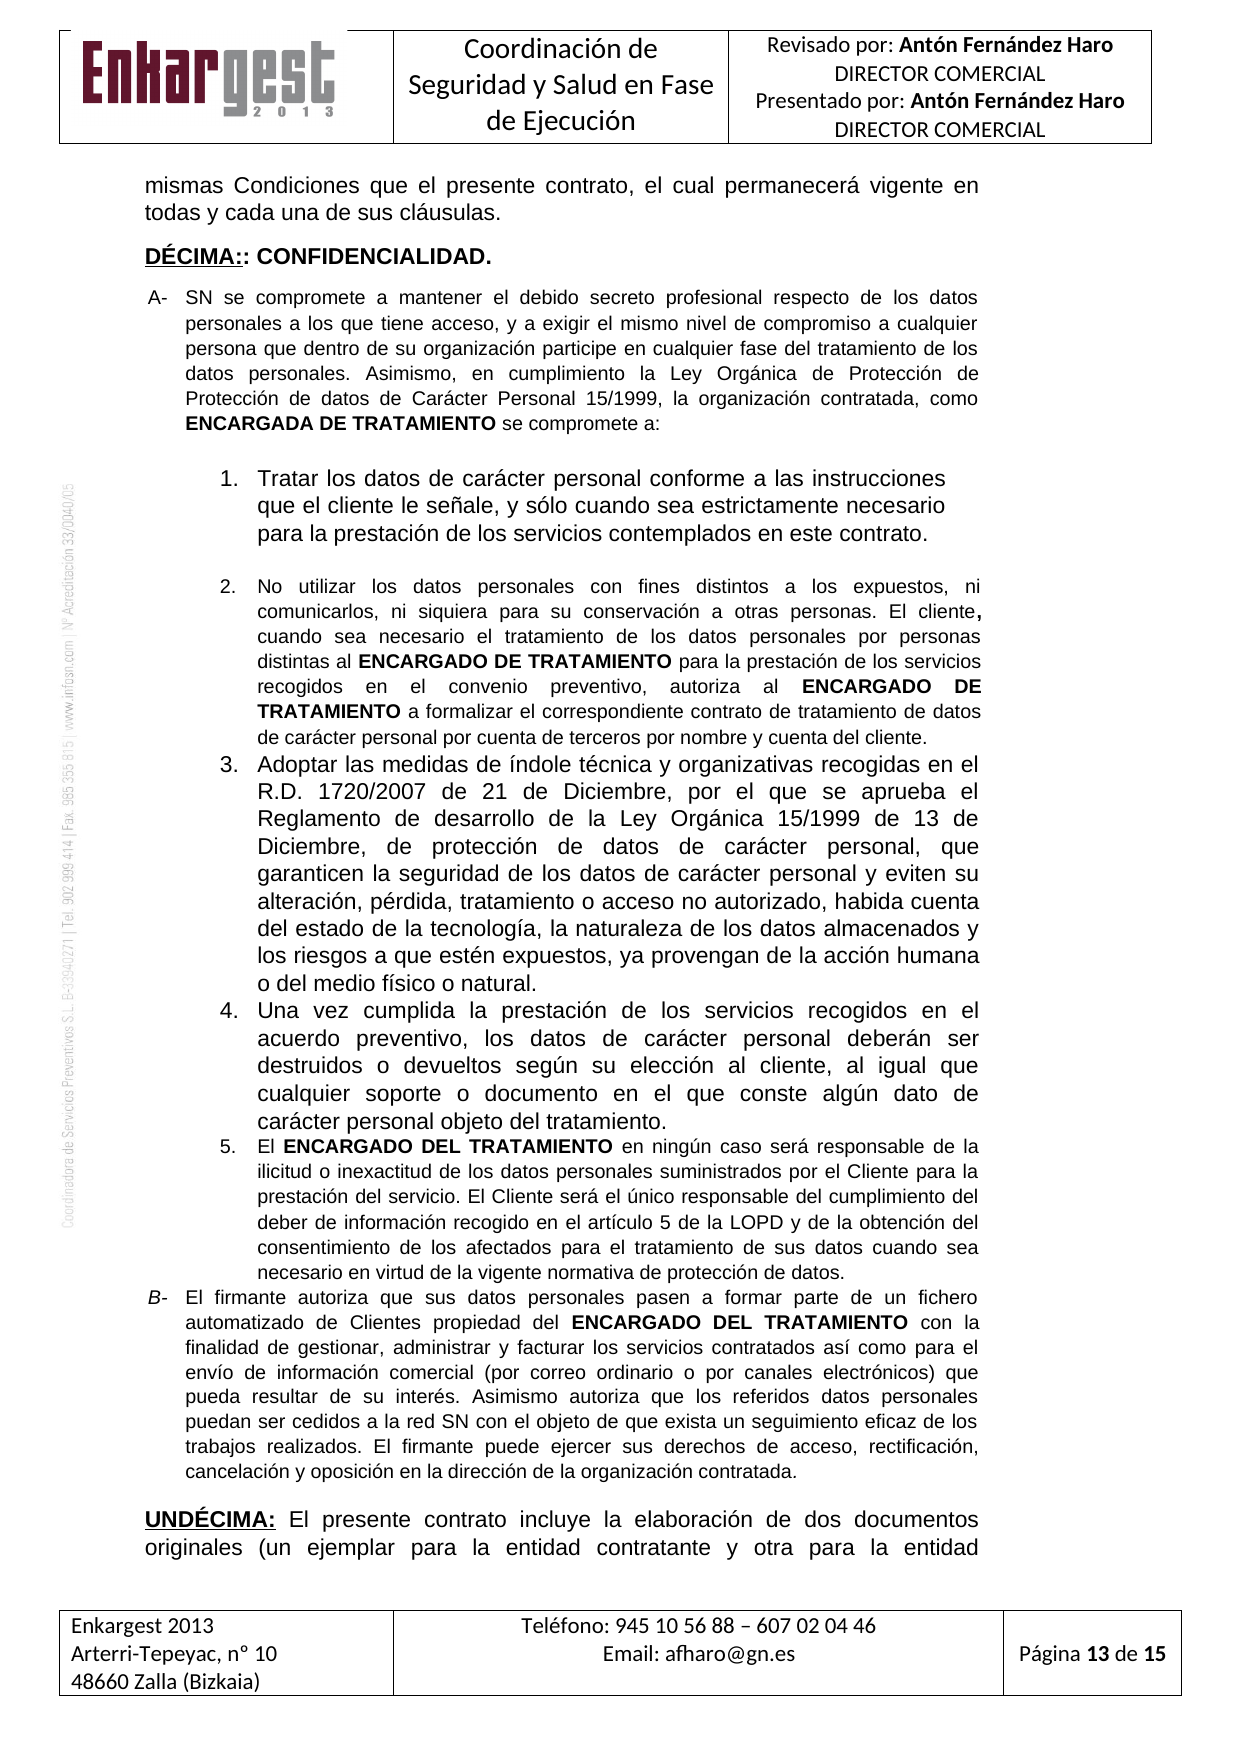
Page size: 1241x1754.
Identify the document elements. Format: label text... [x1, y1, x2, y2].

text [144, 1506, 980, 1560]
list No utilizar los datos personales con fines distintos a los expuestos, ni comunicarlos, ni siquiera para su conservación a otras personas. El cliente, cuando sea necesario el tratamiento de los datos personales por personas distintas al ENCARGADO DE TRATAMIENTO para la prestación de los servicios recogidos en el convenio preventivo, autoriza al ENCARGADO DE TRATAMIENTO a formalizar el correspondiente contrato de tratamiento de datos de carácter personal por cuenta de terceros por nombre y cuenta del cliente. [219, 575, 982, 748]
picture [58, 478, 82, 1228]
list SN se compromete a mantener el debido secreto profesional respecto de los datos personales a los que tiene acceso, y a exigir el mismo nivel de compromiso a cualquier persona que dentro de su organización participe en cualquier fase del tratamiento de los datos personales. Asimismo, en cumplimiento la Ley Orgánica de Protección de Protección de datos de Carácter Personal 15/1999, la organización contratada, como ENCARGADA DE TRATAMIENTO se compromete a: [148, 286, 980, 434]
list Adoptar las medidas de índole técnica y organizativas recogidas en el R.D. 1720/2007 de 21 de Diciembre, por el que se aprueba el Reglamento de desarrollo de la Ley Orgánica 15/1999 de 13 de Diciembre, de protección de datos de carácter personal, que garanticen la seguridad de los datos de carácter personal y eviten su alteración, pérdida, tratamiento o acceso no autorizado, habida cuenta del estado de la tecnología, la naturaleza de los datos almacenados y los riesgos a que estén expuestos, ya provengan de la acción humana o del medio físico o natural. [219, 751, 980, 996]
list El firmante autoriza que sus datos personales pasen a formar parte de un fichero automatizado de Clientes propiedad del ENCARGADO DEL TRATAMIENTO con la finalidad de gestionar, administrar y facturar los servicios contratados así como para el envío de información comercial (por correo ordinario o por canales electrónicos) que pueda resultar de su interés. Asimismo autoriza que los referidos datos personales puedan ser cedidos a la red SN con el objeto de que exista un seguimiento eficaz de los trabajos realizados. El firmante puede ejercer sus derechos de acceso, rectificación, cancelación y oposición en la dirección de la organización contratada. [148, 1286, 980, 1483]
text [144, 172, 980, 226]
list El ENCARGADO DEL TRATAMIENTO en ningún caso será responsable de la ilicitud o inexactitud de los datos personales suministrados por el Cliente para la prestación del servicio. El Cliente será el único responsable del cumplimiento del deber de información recogido en el artículo 5 de la LOPD y de la obtención del consentimiento de los afectados para el tratamiento de sus datos cuando sea necesario en virtud de la vigente normativa de protección de datos. [219, 1135, 980, 1283]
list Tratar los datos de carácter personal conforme a las instrucciones que el cliente le señale, y sólo cuando sea estrictamente necesario para la prestación de los servicios contemplados en este contrato. [219, 464, 946, 546]
text DÉCIMA:: CONFIDENCIALIDAD. [144, 243, 1063, 269]
picture [70, 30, 348, 126]
list Una vez cumplida la prestación de los servicios recogidos en el acuerdo preventivo, los datos de carácter personal deberán ser destruidos o devueltos según su elección al cliente, al igual que cualquier soporte o documento en el que conste algún dato de carácter personal objeto del tratamiento. [219, 997, 980, 1134]
